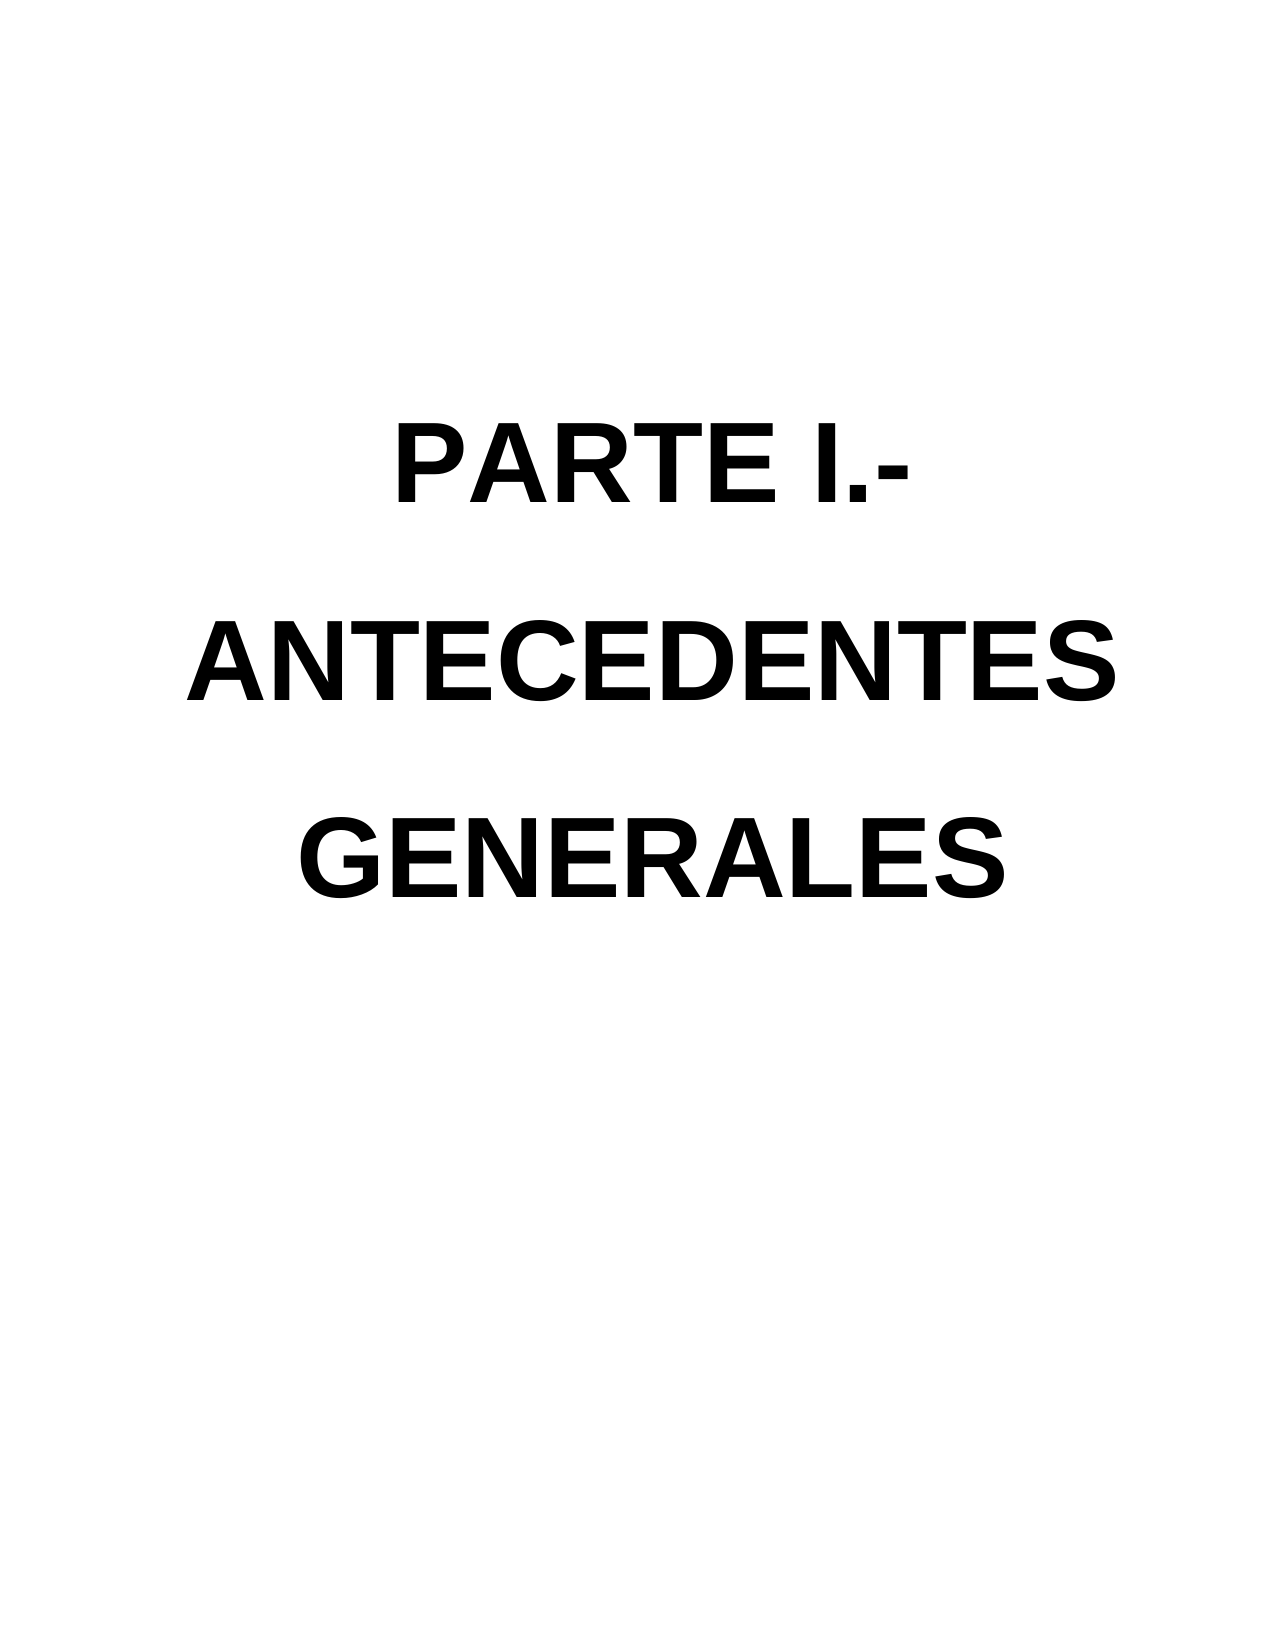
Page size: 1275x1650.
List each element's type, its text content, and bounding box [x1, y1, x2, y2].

text PARTE I.- ANTECEDENTES GENERALES [177, 395, 1127, 922]
